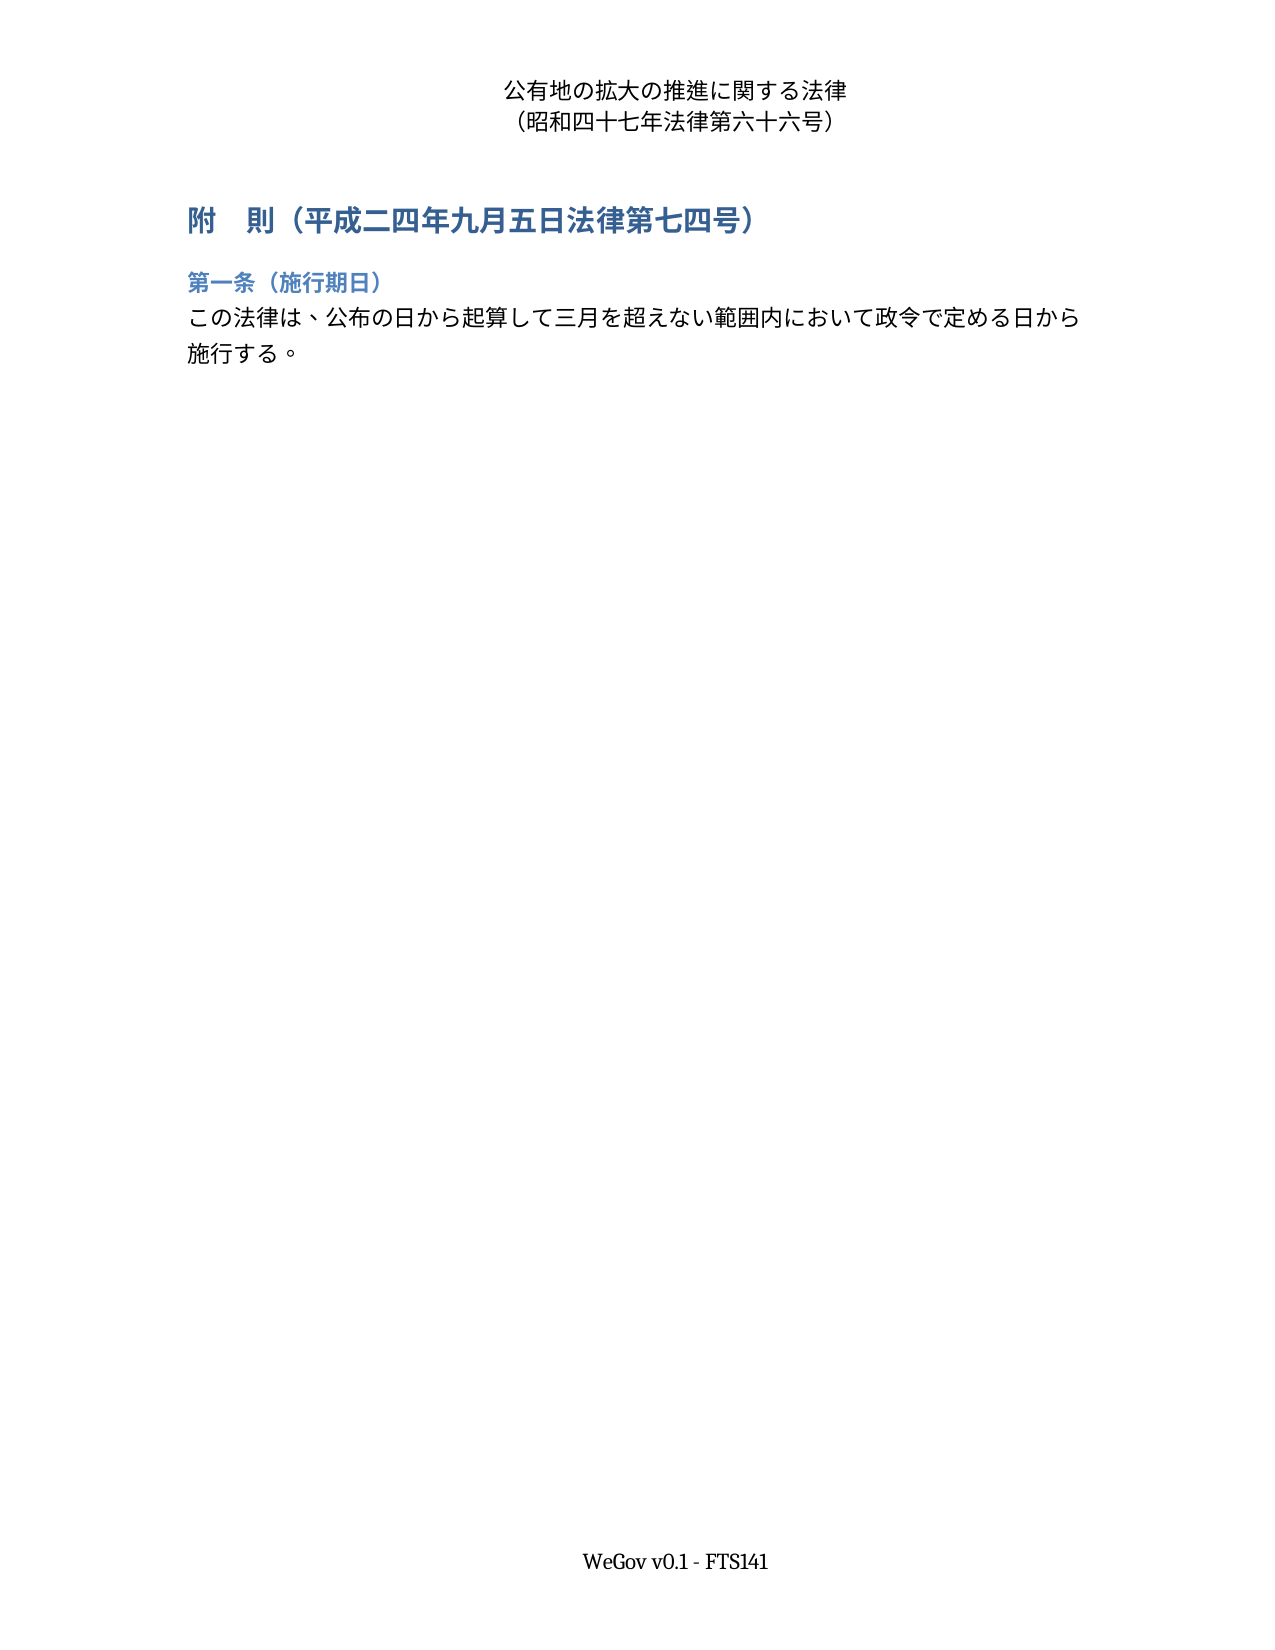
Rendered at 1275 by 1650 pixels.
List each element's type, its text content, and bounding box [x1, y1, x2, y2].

subtitle 第一条（施行期日） [187, 266, 1087, 298]
subtitle 附 則（平成二四年九月五日法律第七四号） [187, 200, 1087, 240]
text この法律は、公布の日から起算して三月を超えない範囲内において政令で定める日から施行する。 [187, 302, 1087, 369]
